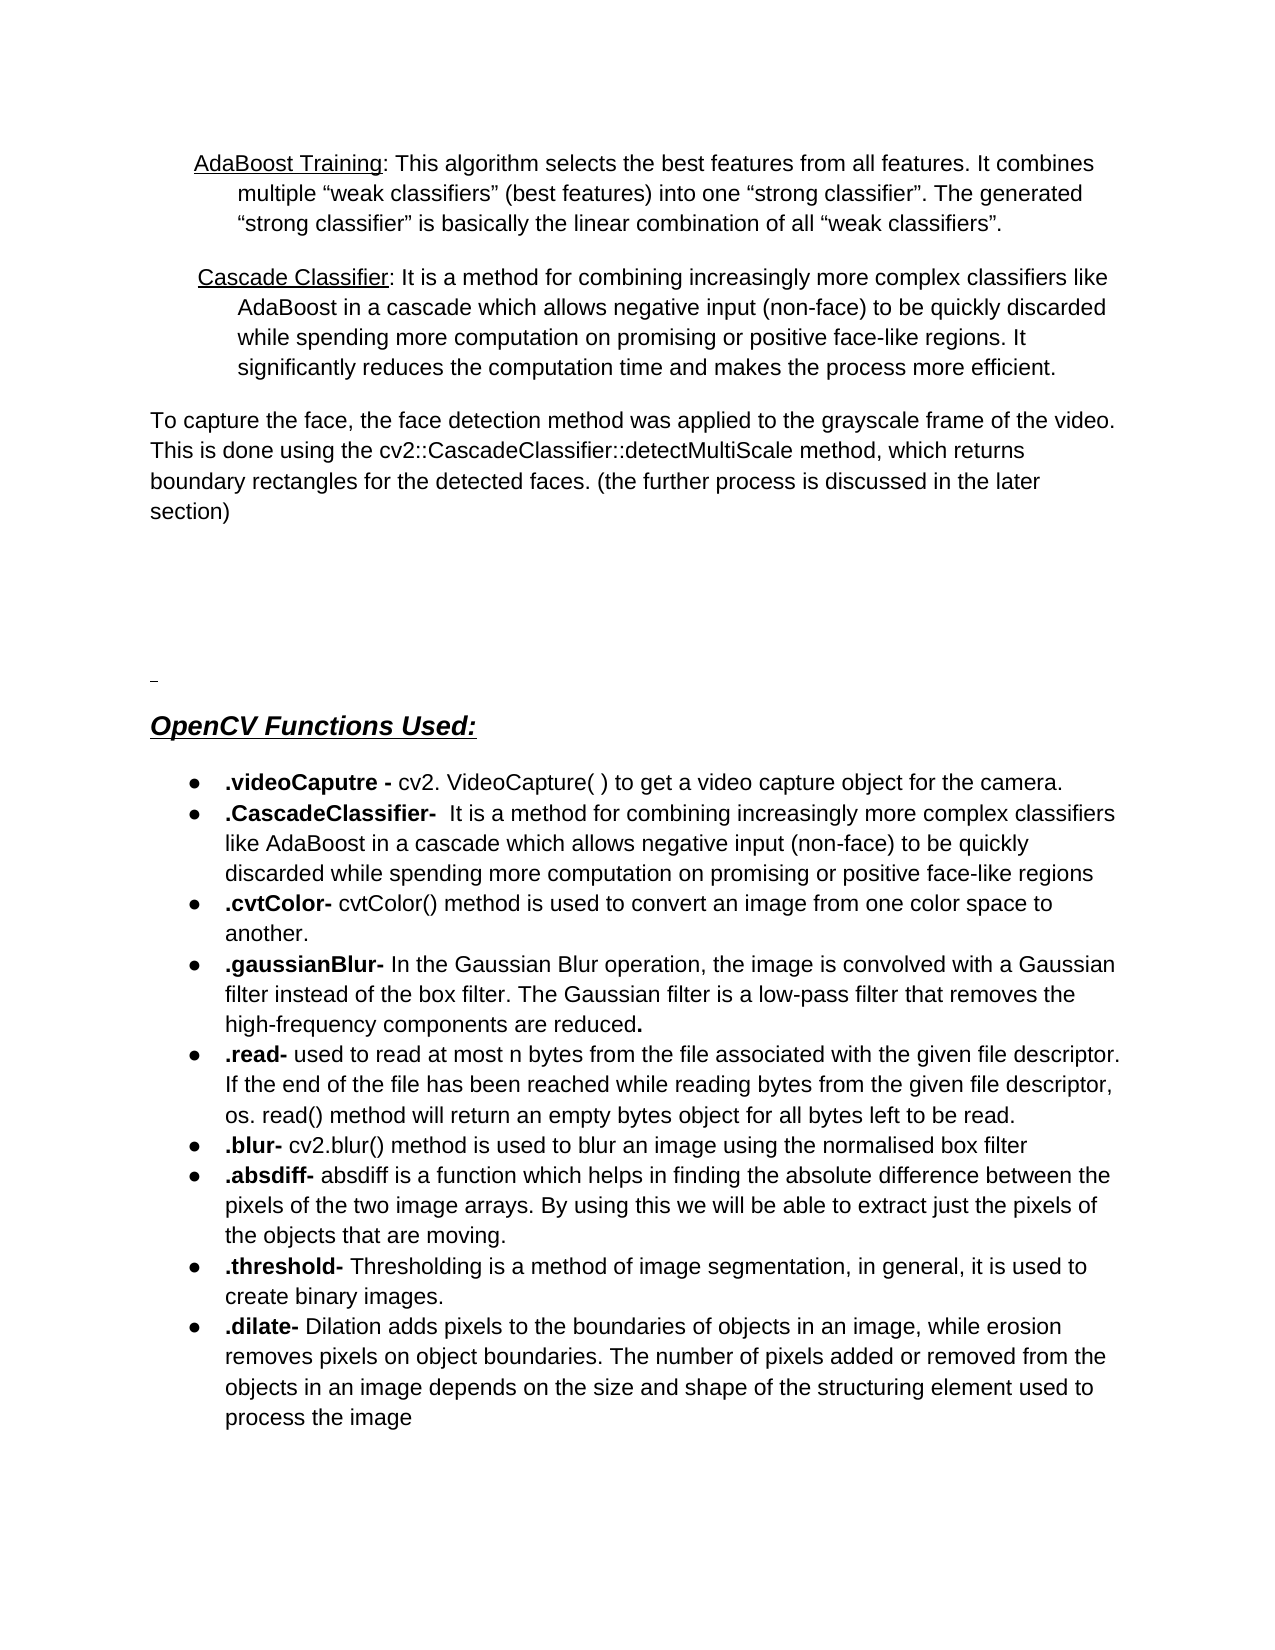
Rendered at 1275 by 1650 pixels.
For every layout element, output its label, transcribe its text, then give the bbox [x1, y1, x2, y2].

text To capture the face, the face detection method was applied to the grayscale frame of the video. This is done using the cv2::CascadeClassifier::detectMultiScale method, which returns boundary rectangles for the detected faces. (the further process is discussed in the later section) [150, 407, 1125, 524]
text OpenCV Functions Used: [150, 710, 1125, 742]
list .gaussianBlur- In the Gaussian Blur operation, the image is convolved with a Gaussian filter instead of the box filter. The Gaussian filter is a low-pass filter that removes the high-frequency components are reduced. [187, 951, 1125, 1037]
list .cvtColor- cvtColor() method is used to convert an image from one color space to another. [187, 890, 1125, 947]
list .absdiff- absdiff is a function which helps in finding the absolute difference between the pixels of the two image arrays. By using this we will be able to extract just the pixels of the objects that are moving. [187, 1162, 1125, 1249]
list .read- used to read at most n bytes from the file associated with the given file descriptor. If the end of the file has been reached while reading bytes from the given file descriptor, os. read() method will return an empty bytes object for all bytes left to be read. [187, 1041, 1125, 1128]
list .CascadeClassifier- It is a method for combining increasingly more complex classifiers like AdaBoost in a cascade which allows negative input (non-face) to be quickly discarded while spending more computation on promising or positive face-like regions [187, 799, 1125, 886]
list .videoCaputre - cv2. VideoCapture( ) to get a video capture object for the camera. [187, 769, 1125, 796]
text AdaBoost Training: This algorithm selects the best features from all features. It combines multiple “weak classifiers” (best features) into one “strong classifier”. The generated “strong classifier” is basically the linear combination of all “weak classifiers”. [194, 150, 1125, 237]
text Cascade Classifier: It is a method for combining increasingly more complex classifiers like AdaBoost in a cascade which allows negative input (non-face) to be quickly discarded while spending more computation on promising or positive face-like regions. It significantly reduces the computation time and makes the process more efficient. [194, 263, 1125, 381]
list .dilate- Dilation adds pixels to the boundaries of objects in an image, while erosion removes pixels on object boundaries. The number of pixels added or removed from the objects in an image depends on the size and shape of the structuring element used to process the image [187, 1313, 1125, 1430]
list .threshold- Thresholding is a method of image segmentation, in general, it is used to create binary images. [187, 1253, 1125, 1309]
list .blur- cv2.blur() method is used to blur an image using the normalised box filter [187, 1132, 1125, 1158]
